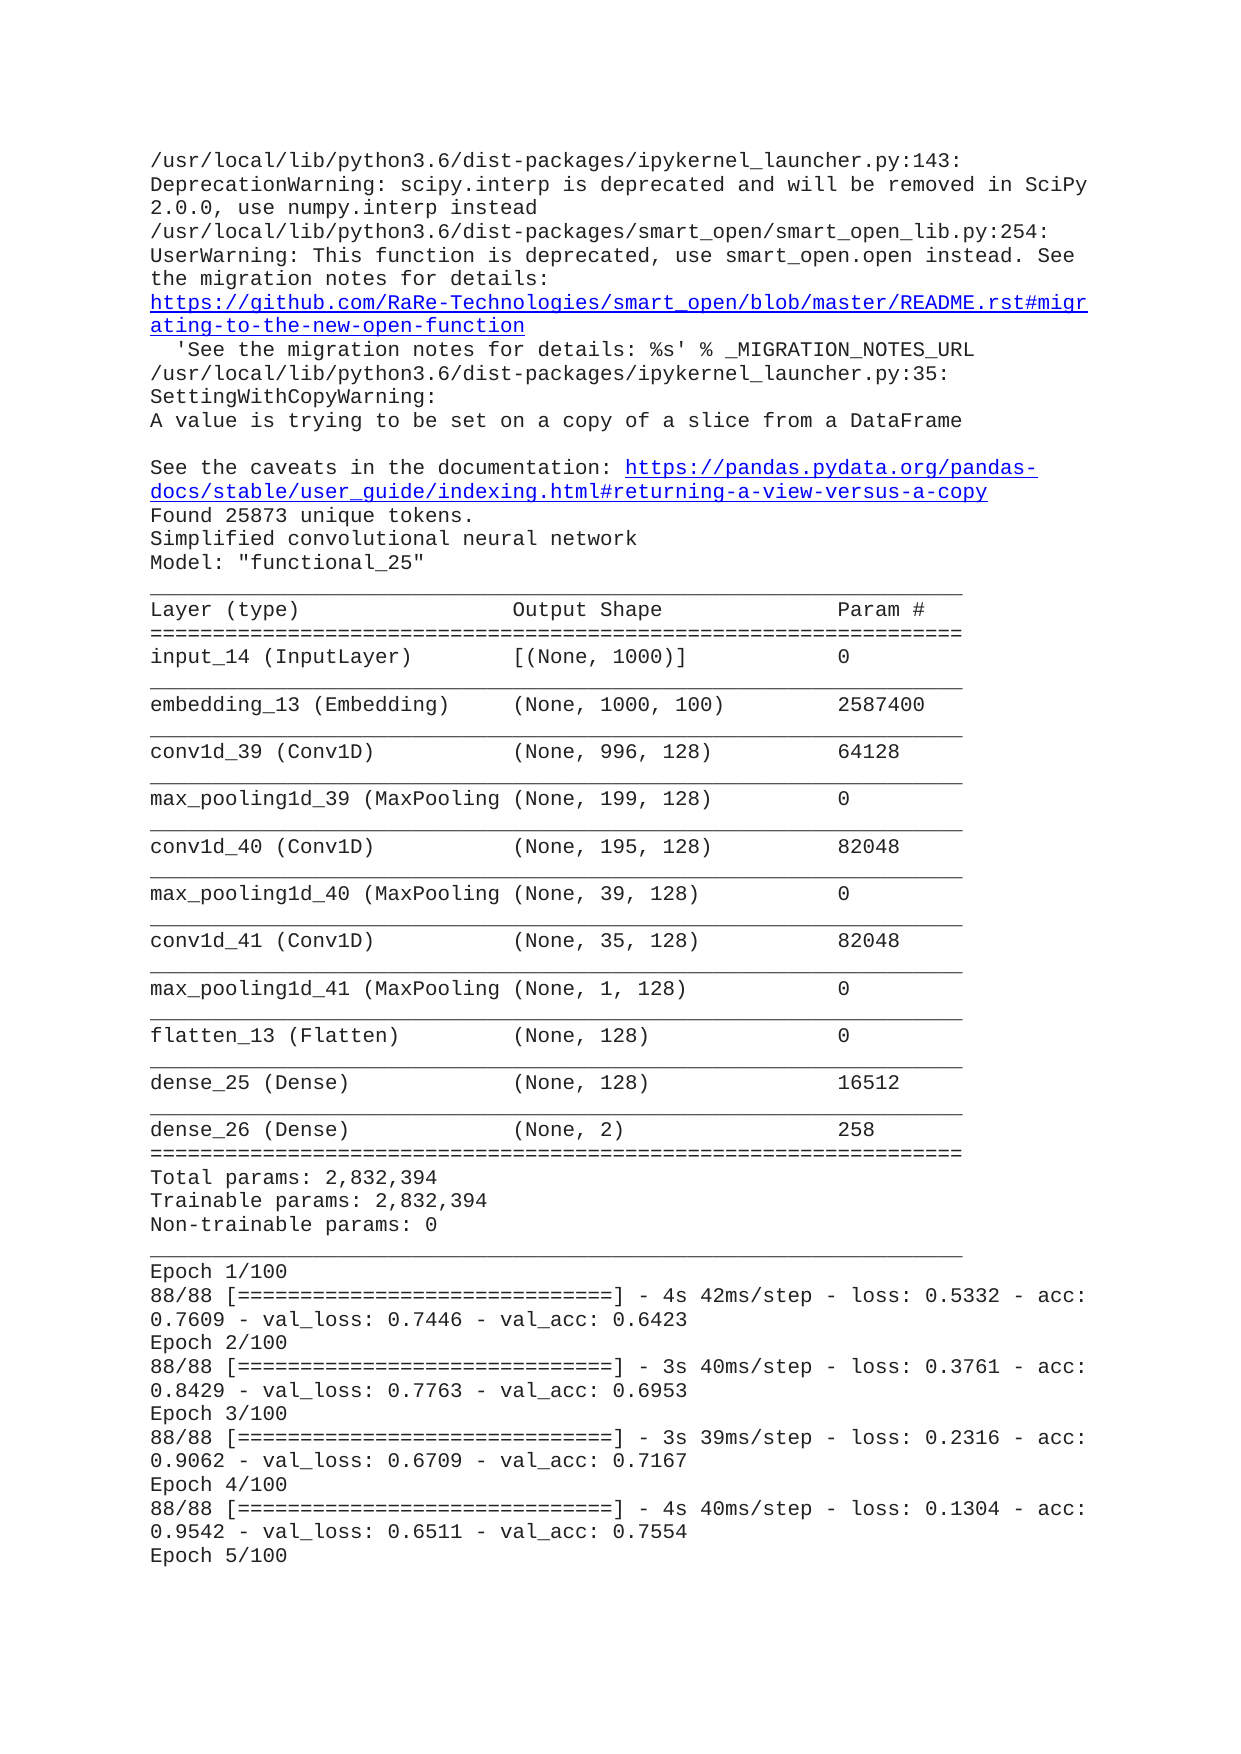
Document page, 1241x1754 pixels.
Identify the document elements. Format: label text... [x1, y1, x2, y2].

text Non-trainable params: 0 [150, 1214, 1090, 1238]
text max_pooling1d_40 (MaxPooling (None, 39, 128) 0 [150, 883, 1090, 907]
text _________________________________________________________________ [150, 717, 1090, 741]
text Model: "functional_25" [150, 552, 1090, 576]
text _________________________________________________________________ [150, 1238, 1090, 1261]
text _________________________________________________________________ [150, 576, 1090, 599]
text _________________________________________________________________ [150, 812, 1090, 836]
text flatten_13 (Flatten) (None, 128) 0 [150, 1025, 1090, 1048]
text input_14 (InputLayer) [(None, 1000)] 0 [150, 647, 1090, 670]
text Total params: 2,832,394 [150, 1167, 1090, 1190]
text Layer (type) Output Shape Param # [150, 599, 1090, 623]
text _________________________________________________________________ [150, 1048, 1090, 1072]
text conv1d_41 (Conv1D) (None, 35, 128) 82048 [150, 930, 1090, 954]
text Epoch 4/100 [150, 1474, 1090, 1498]
text 88/88 [==============================] - 4s 42ms/step - loss: 0.5332 - acc: 0.7609 - val_loss: 0.7446 - val_acc: 0.6423 [150, 1285, 1090, 1332]
text Simplified convolutional neural network [150, 528, 1090, 552]
text _________________________________________________________________ [150, 907, 1090, 930]
text Epoch 2/100 [150, 1332, 1090, 1356]
text ================================================================= [150, 623, 1090, 647]
text Epoch 3/100 [150, 1403, 1090, 1427]
text _________________________________________________________________ [150, 954, 1090, 978]
text 88/88 [==============================] - 3s 39ms/step - loss: 0.2316 - acc: 0.9062 - val_loss: 0.6709 - val_acc: 0.7167 [150, 1427, 1090, 1474]
text /usr/local/lib/python3.6/dist-packages/ipykernel_launcher.py:35: SettingWithCopyWarning: [150, 363, 1090, 410]
text 88/88 [==============================] - 3s 40ms/step - loss: 0.3761 - acc: 0.8429 - val_loss: 0.7763 - val_acc: 0.6953 [150, 1356, 1090, 1403]
text /usr/local/lib/python3.6/dist-packages/ipykernel_launcher.py:143: DeprecationWarning: scipy.interp is deprecated and will be removed in SciPy 2.0.0, use numpy.interp instead [150, 150, 1090, 221]
text conv1d_40 (Conv1D) (None, 195, 128) 82048 [150, 836, 1090, 859]
text max_pooling1d_39 (MaxPooling (None, 199, 128) 0 [150, 788, 1090, 812]
text conv1d_39 (Conv1D) (None, 996, 128) 64128 [150, 741, 1090, 765]
text 88/88 [==============================] - 4s 40ms/step - loss: 0.1304 - acc: 0.9542 - val_loss: 0.6511 - val_acc: 0.7554 [150, 1498, 1090, 1545]
text dense_26 (Dense) (None, 2) 258 [150, 1119, 1090, 1143]
text dense_25 (Dense) (None, 128) 16512 [150, 1072, 1090, 1096]
text See the caveats in the documentation: https://pandas.pydata.org/pandas-docs/stable/user_guide/indexing.html#returning-a-view-versus-a-copy [150, 457, 1090, 505]
text _________________________________________________________________ [150, 670, 1090, 694]
text _________________________________________________________________ [150, 1001, 1090, 1025]
text _________________________________________________________________ [150, 765, 1090, 788]
text ================================================================= [150, 1143, 1090, 1167]
text 'See the migration notes for details: %s' % _MIGRATION_NOTES_URL [150, 339, 1090, 363]
text embedding_13 (Embedding) (None, 1000, 100) 2587400 [150, 694, 1090, 717]
text A value is trying to be set on a copy of a slice from a DataFrame [150, 410, 1090, 434]
text max_pooling1d_41 (MaxPooling (None, 1, 128) 0 [150, 978, 1090, 1001]
text _________________________________________________________________ [150, 859, 1090, 883]
text _________________________________________________________________ [150, 1096, 1090, 1119]
text Trainable params: 2,832,394 [150, 1190, 1090, 1214]
text /usr/local/lib/python3.6/dist-packages/smart_open/smart_open_lib.py:254: UserWarning: This function is deprecated, use smart_open.open instead. See the migration notes for details: https://github.com/RaRe-Technologies/smart_open/blob/master/README.rst#migrating-to-the-new-open-function [150, 221, 1090, 339]
text Epoch 5/100 [150, 1545, 1090, 1569]
text Found 25873 unique tokens. [150, 505, 1090, 528]
text Epoch 1/100 [150, 1261, 1090, 1285]
